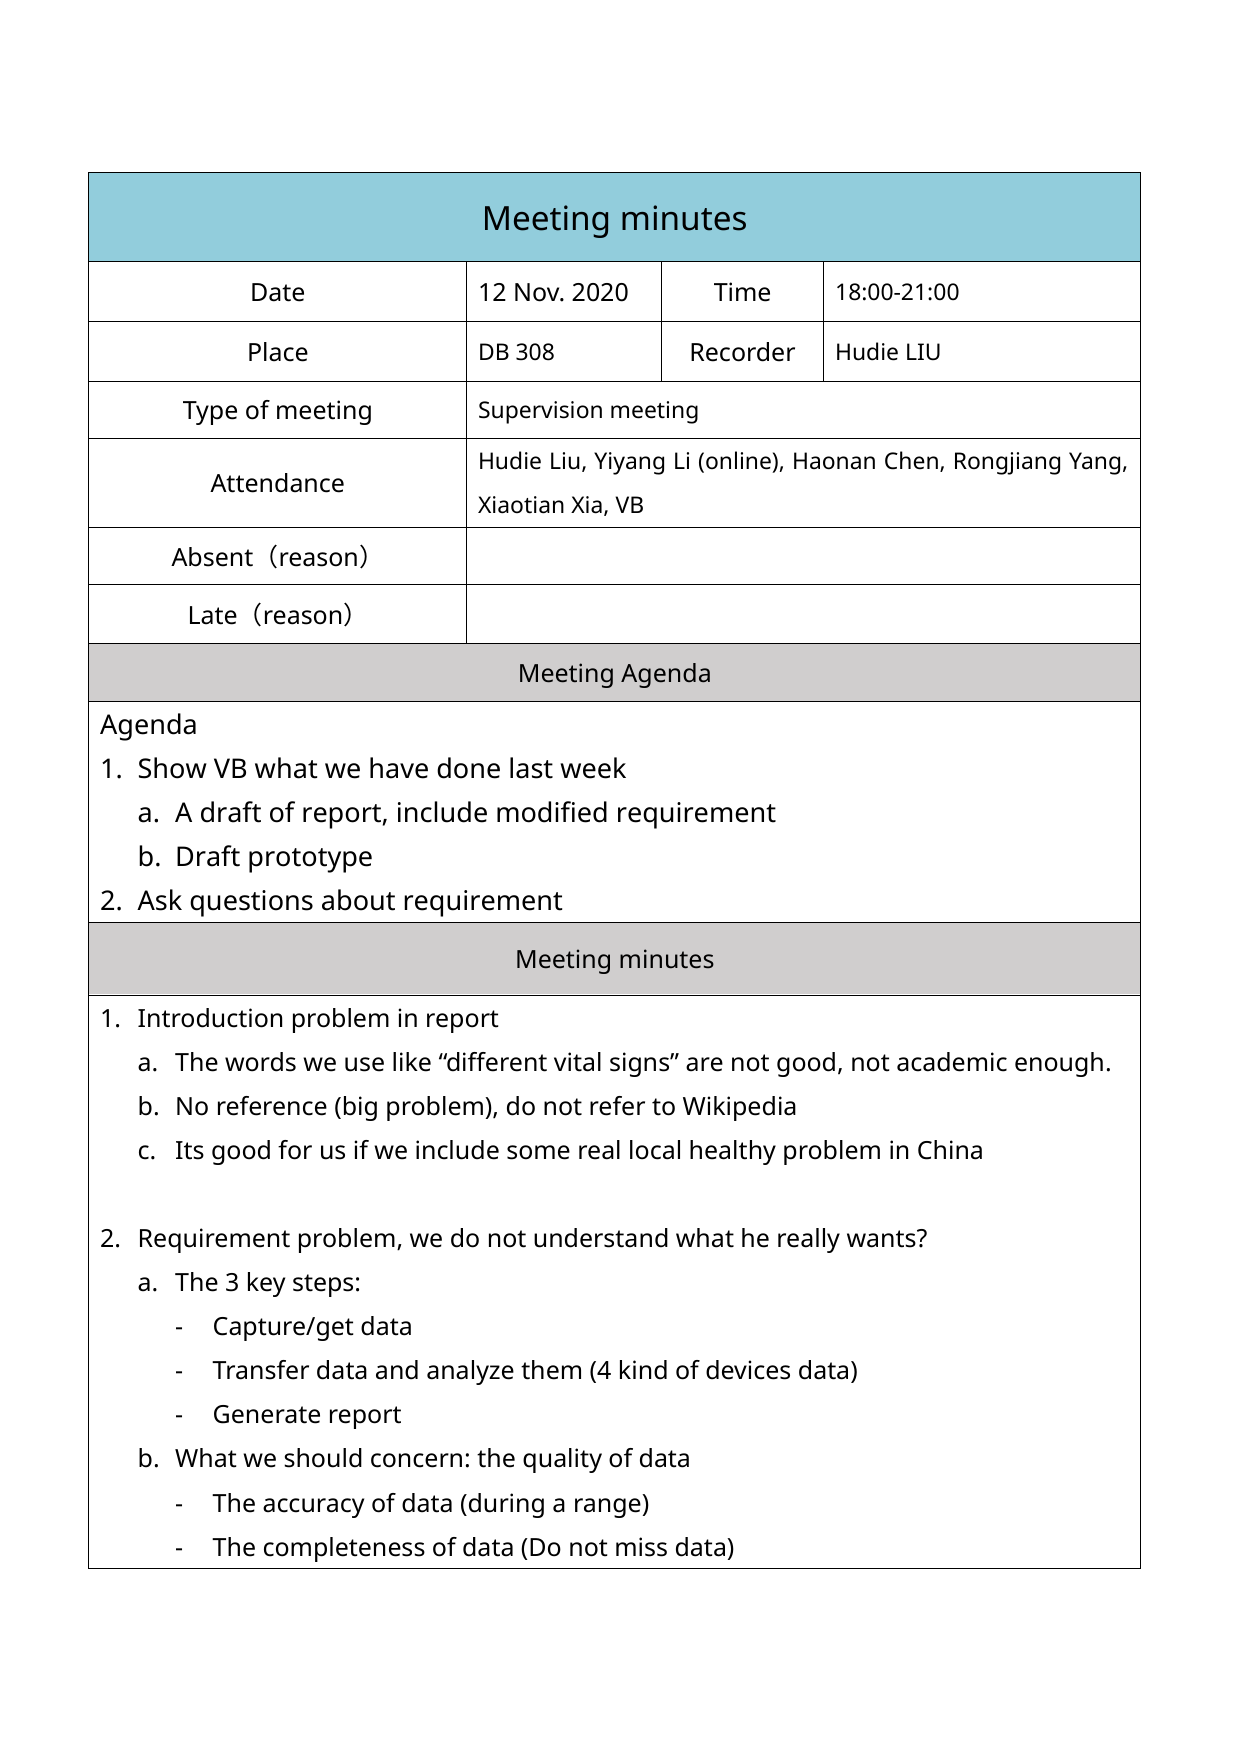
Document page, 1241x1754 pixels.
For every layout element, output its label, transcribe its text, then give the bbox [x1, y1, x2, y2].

table_cell Time [662, 262, 823, 321]
table_cell 18:00-21:00 [824, 262, 1140, 321]
table_cell Hudie Liu, Yiyang Li (online), Haonan Chen, Rongjiang Yang, Xiaotian Xia, VB [467, 439, 1140, 527]
table_cell Meeting Agenda [89, 644, 1140, 701]
table_cell Hudie LIU [824, 322, 1140, 381]
table_cell DB 308 [467, 322, 661, 381]
table_cell [467, 528, 1140, 584]
table_cell Recorder [662, 322, 823, 381]
table_cell Type of meeting [89, 382, 466, 438]
table_cell Place [89, 322, 466, 381]
table_cell [467, 585, 1140, 643]
table_cell Supervision meeting [467, 382, 1140, 438]
table_cell Late（reason） [89, 585, 466, 643]
table_cell Absent（reason） [89, 528, 466, 584]
table_cell Attendance [89, 439, 466, 527]
table_cell 12 Nov. 2020 [467, 262, 661, 321]
table_cell Agenda Show VB what we have done last week A draft of report, include modified requirement Draft prototype Ask questions about requirement [89, 702, 1140, 922]
table_header Meeting minutes [89, 173, 1140, 261]
table_cell Date [89, 262, 466, 321]
table_cell Meeting minutes [89, 923, 1140, 994]
